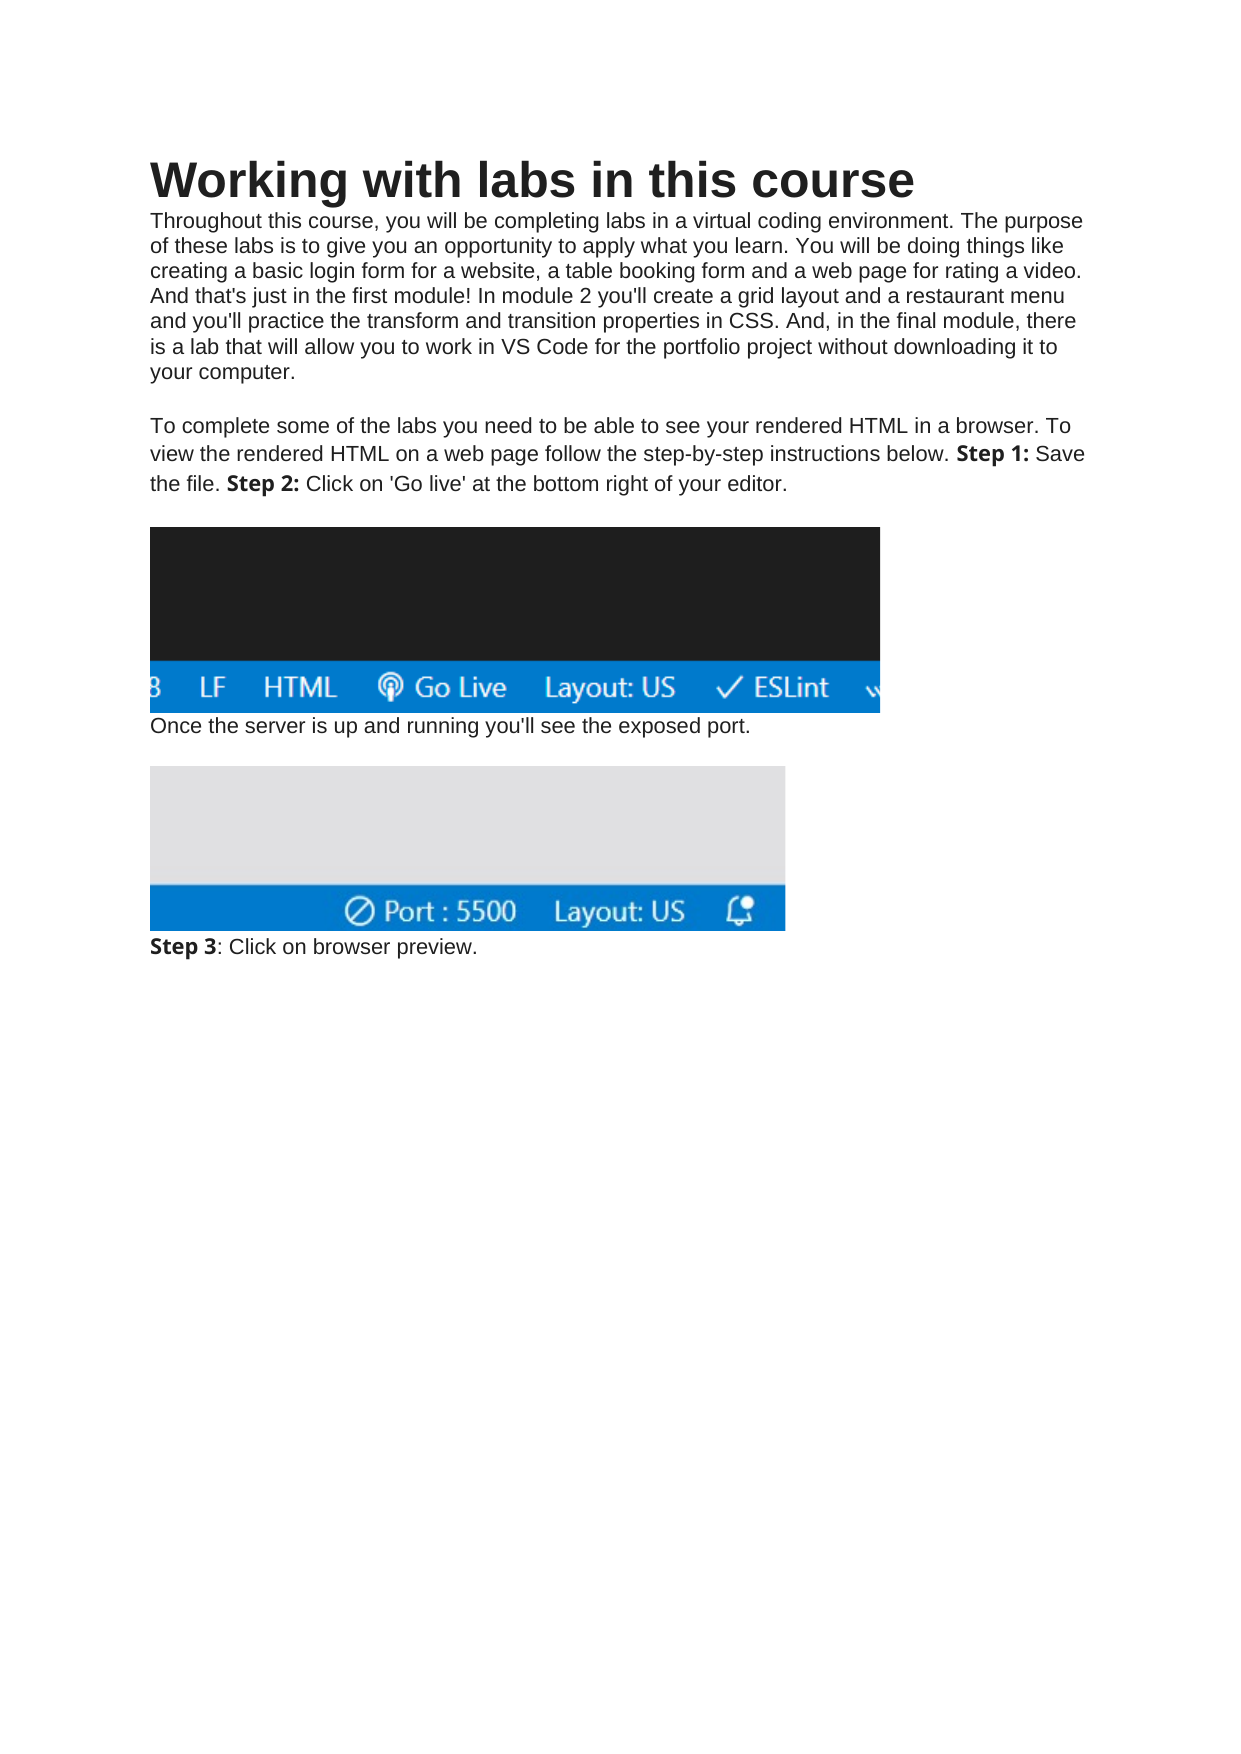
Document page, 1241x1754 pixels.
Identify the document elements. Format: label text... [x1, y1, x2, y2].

text To complete some of the labs you need to be able to see your rendered HTML in a browser. To view the rendered HTML on a web page follow the step-by-step instructions below. Step 1: Save the file. Step 2: Click on 'Go live' at the bottom right of your editor. [150, 413, 1090, 498]
picture [150, 527, 881, 713]
text Throughout this course, you will be completing labs in a virtual coding environment. The purpose of these labs is to give you an opportunity to apply what you learn. You will be doing things like creating a basic login form for a website, a table booking form and a web page for rating a video. And that's just in the first module! In module 2 you'll create a grid layout and a restaurant menu and you'll practice the transform and transition properties in CSS. And, in the final module, there is a lab that will allow you to work in VS Code for the portfolio project without downloading it to your computer. [150, 207, 1090, 384]
text Once the server is up and running you'll see the exposed port. [150, 712, 1090, 738]
picture [150, 766, 786, 931]
text Step 3: Click on browser preview. [150, 931, 1090, 961]
text Working with labs in this course [150, 150, 1090, 207]
